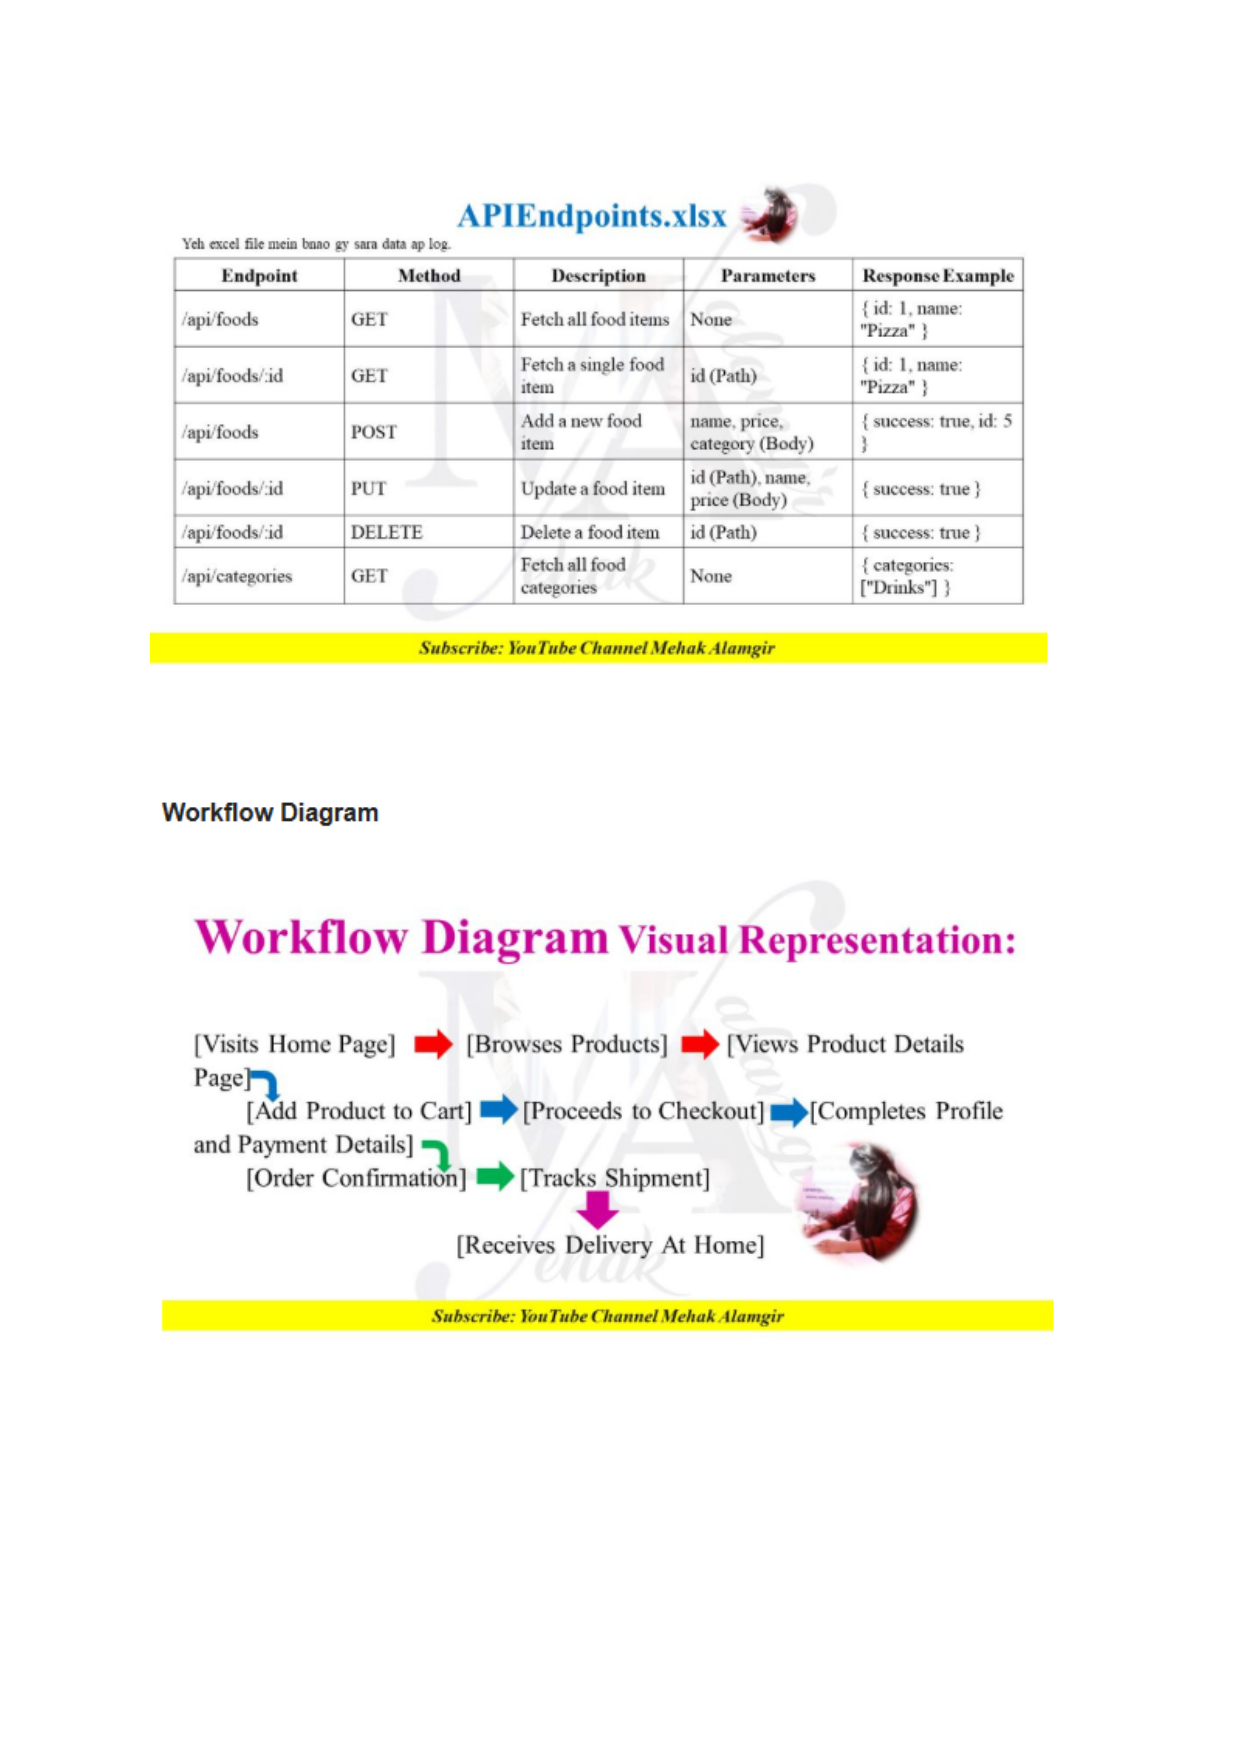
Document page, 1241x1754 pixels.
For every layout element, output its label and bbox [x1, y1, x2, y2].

picture [150, 775, 1091, 1364]
picture [150, 150, 1057, 666]
